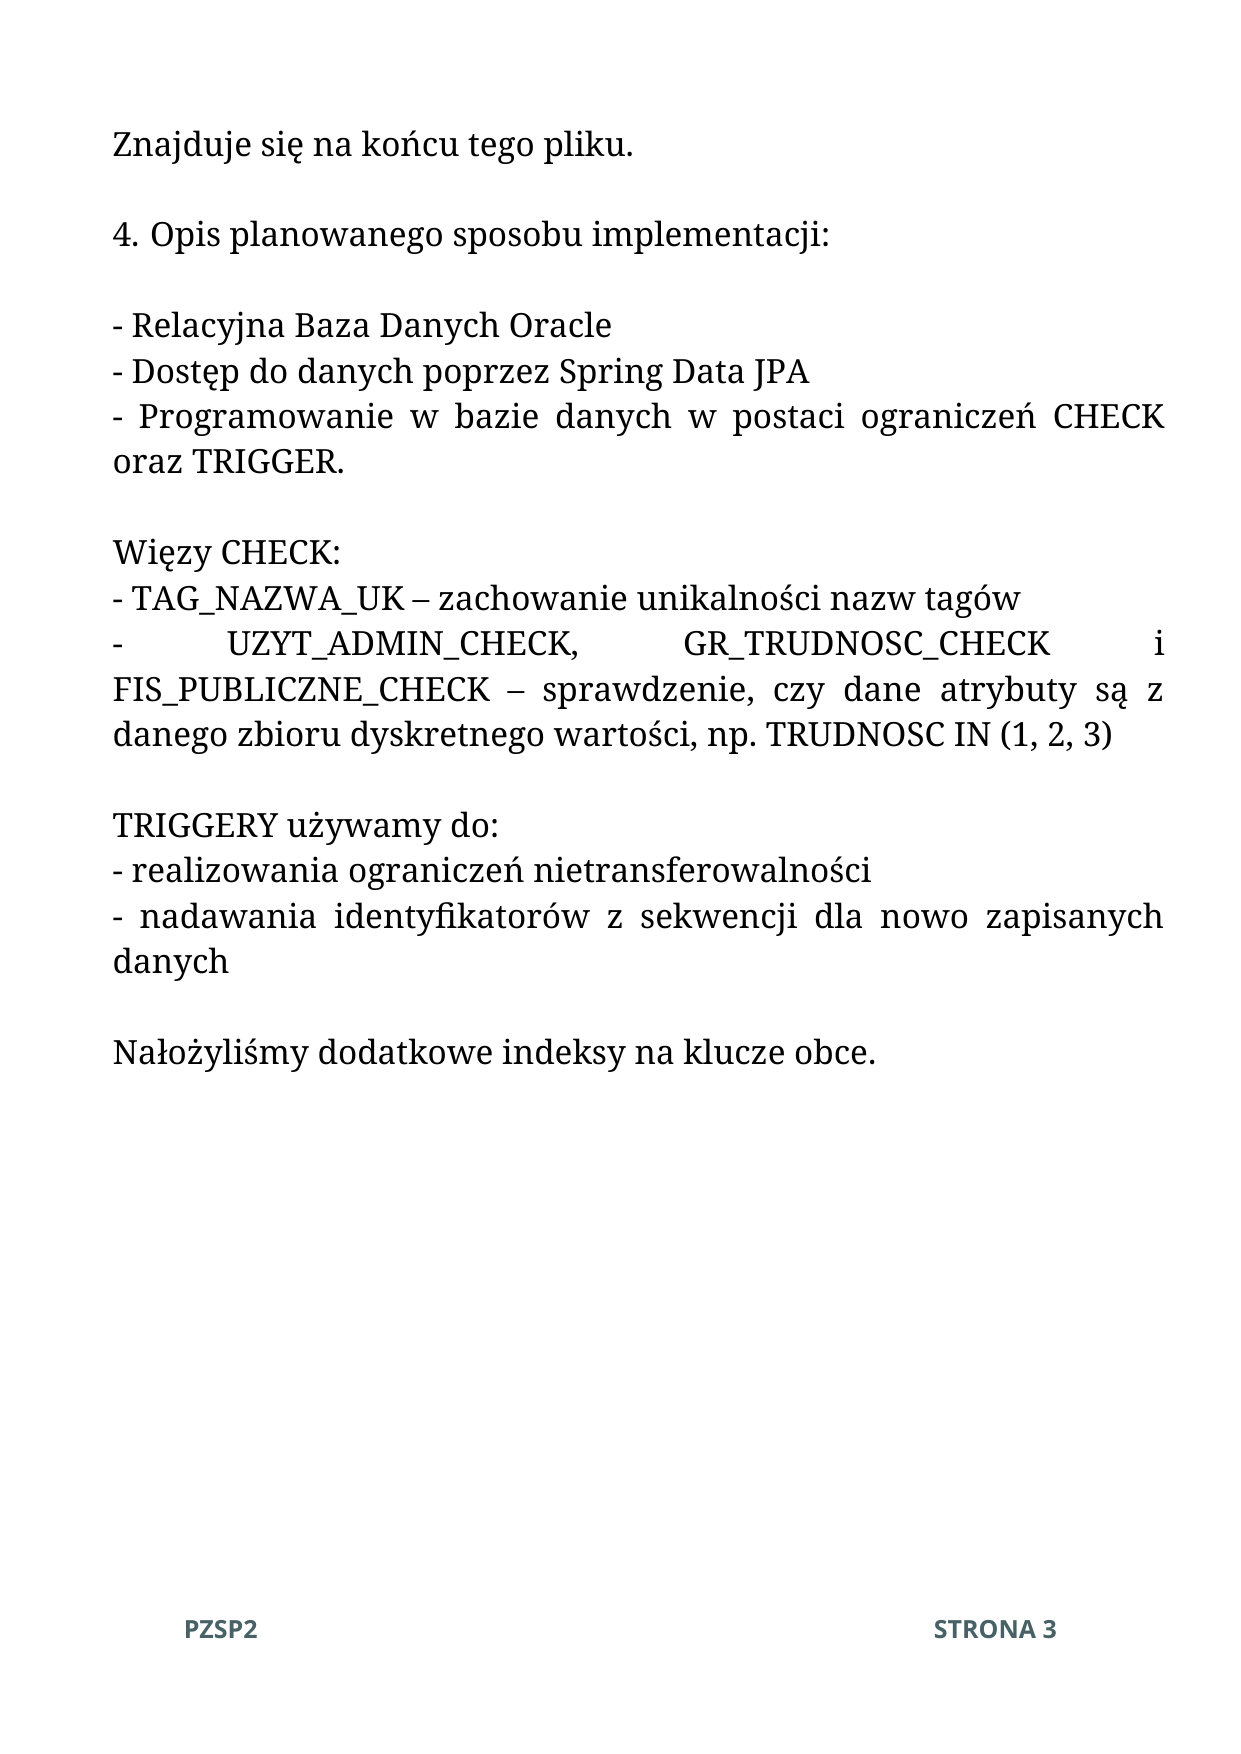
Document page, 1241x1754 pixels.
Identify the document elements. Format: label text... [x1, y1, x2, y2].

text - TAG_NAZWA_UK – zachowanie unikalności nazw tagów [112, 574, 1165, 620]
text - Programowanie w bazie danych w postaci ograniczeń CHECK oraz TRIGGER. [112, 393, 1165, 484]
text Znajduje się na końcu tego pliku. [75, 120, 1165, 166]
text - Relacyjna Baza Danych Oracle [112, 302, 1165, 347]
text TRIGGERY używamy do: [112, 802, 1165, 847]
list Opis planowanego sposobu implementacji: [112, 211, 1165, 257]
text - realizowania ograniczeń nietransferowalności [112, 847, 1165, 892]
text - nadawania identyfikatorów z sekwencji dla nowo zapisanych danych [112, 892, 1165, 983]
text - UZYT_ADMIN_CHECK, GR_TRUDNOSC_CHECK i FIS_PUBLICZNE_CHECK – sprawdzenie, czy dane atrybuty są z danego zbioru dyskretnego wartości, np. TRUDNOSC IN (1, 2, 3) [112, 620, 1165, 756]
text Nałożyliśmy dodatkowe indeksy na klucze obce. [112, 1029, 1165, 1074]
text - Dostęp do danych poprzez Spring Data JPA [112, 347, 1165, 393]
text Więzy CHECK: [112, 529, 1165, 574]
